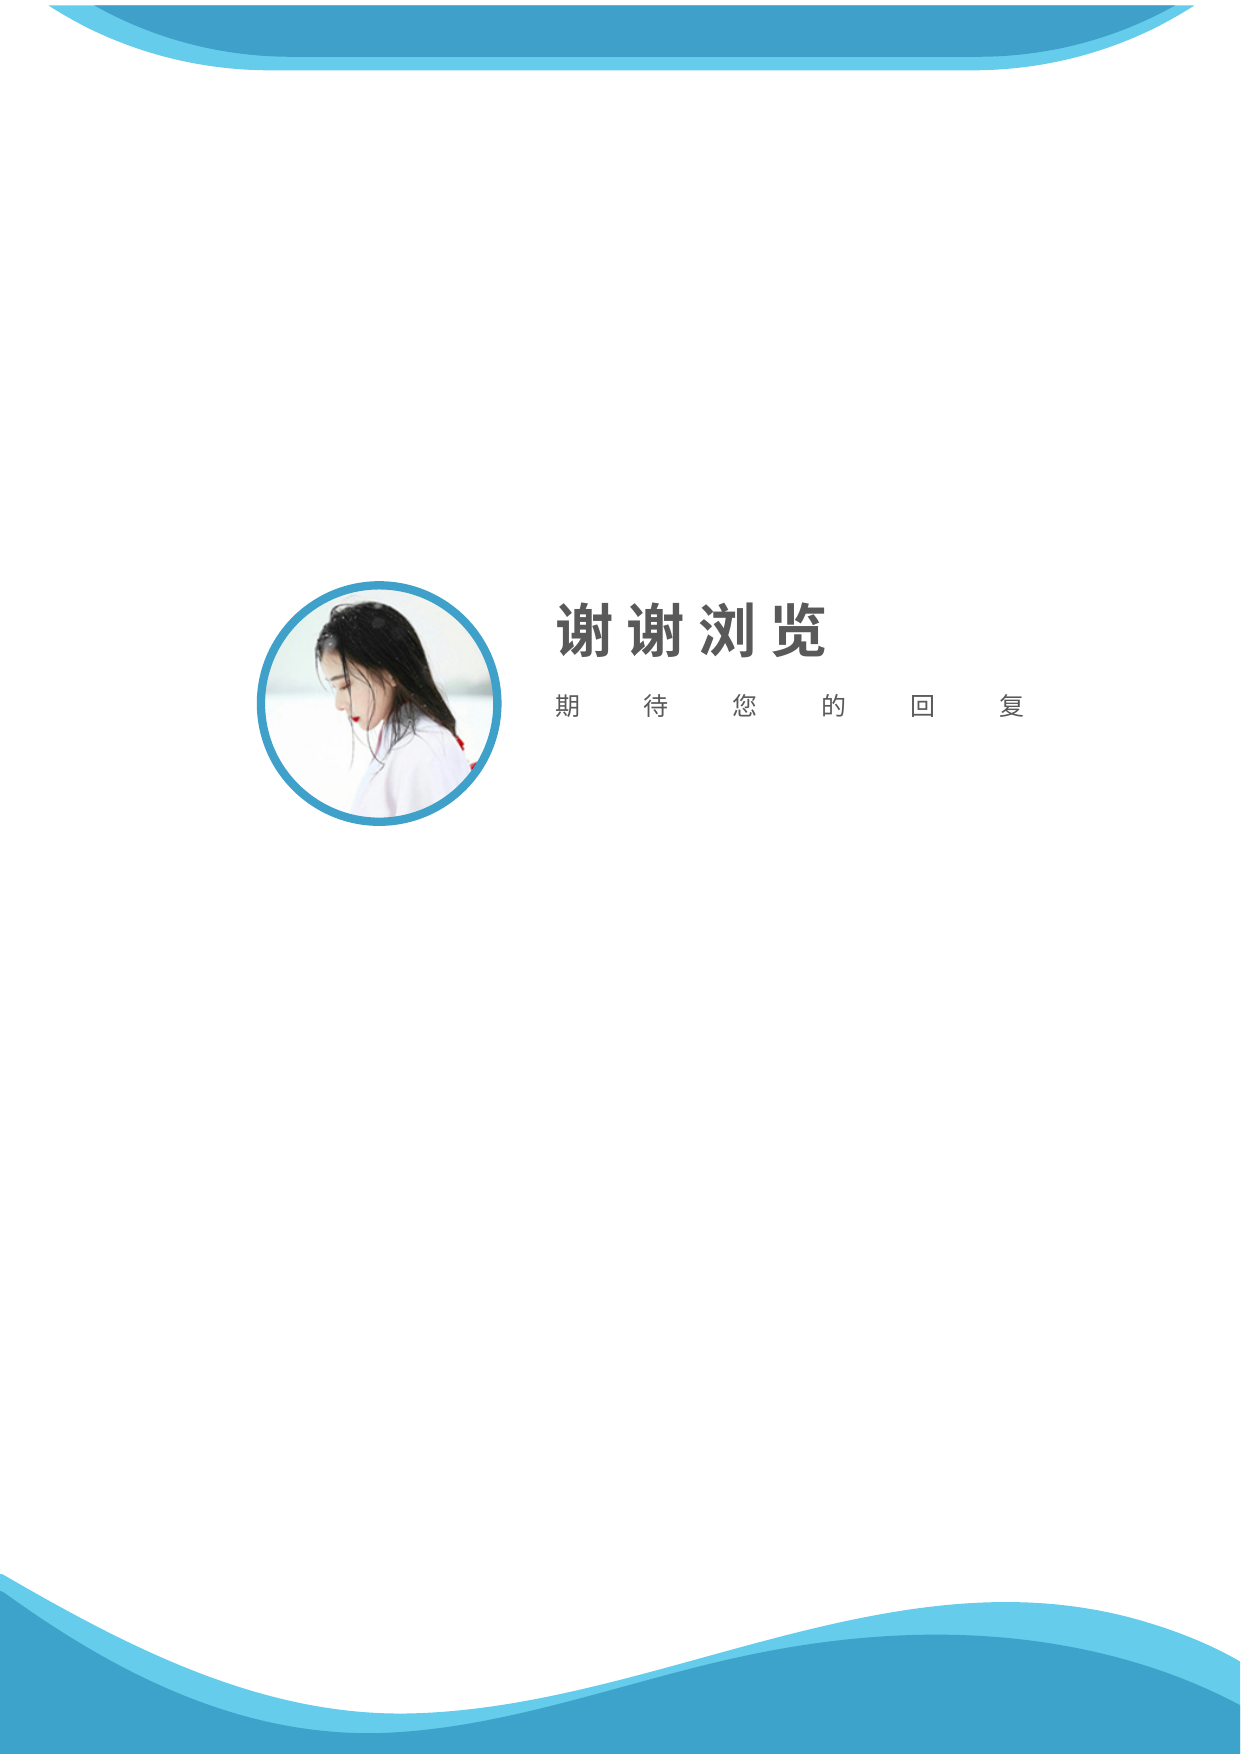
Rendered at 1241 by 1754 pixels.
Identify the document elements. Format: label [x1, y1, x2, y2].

picture [266, 590, 493, 817]
